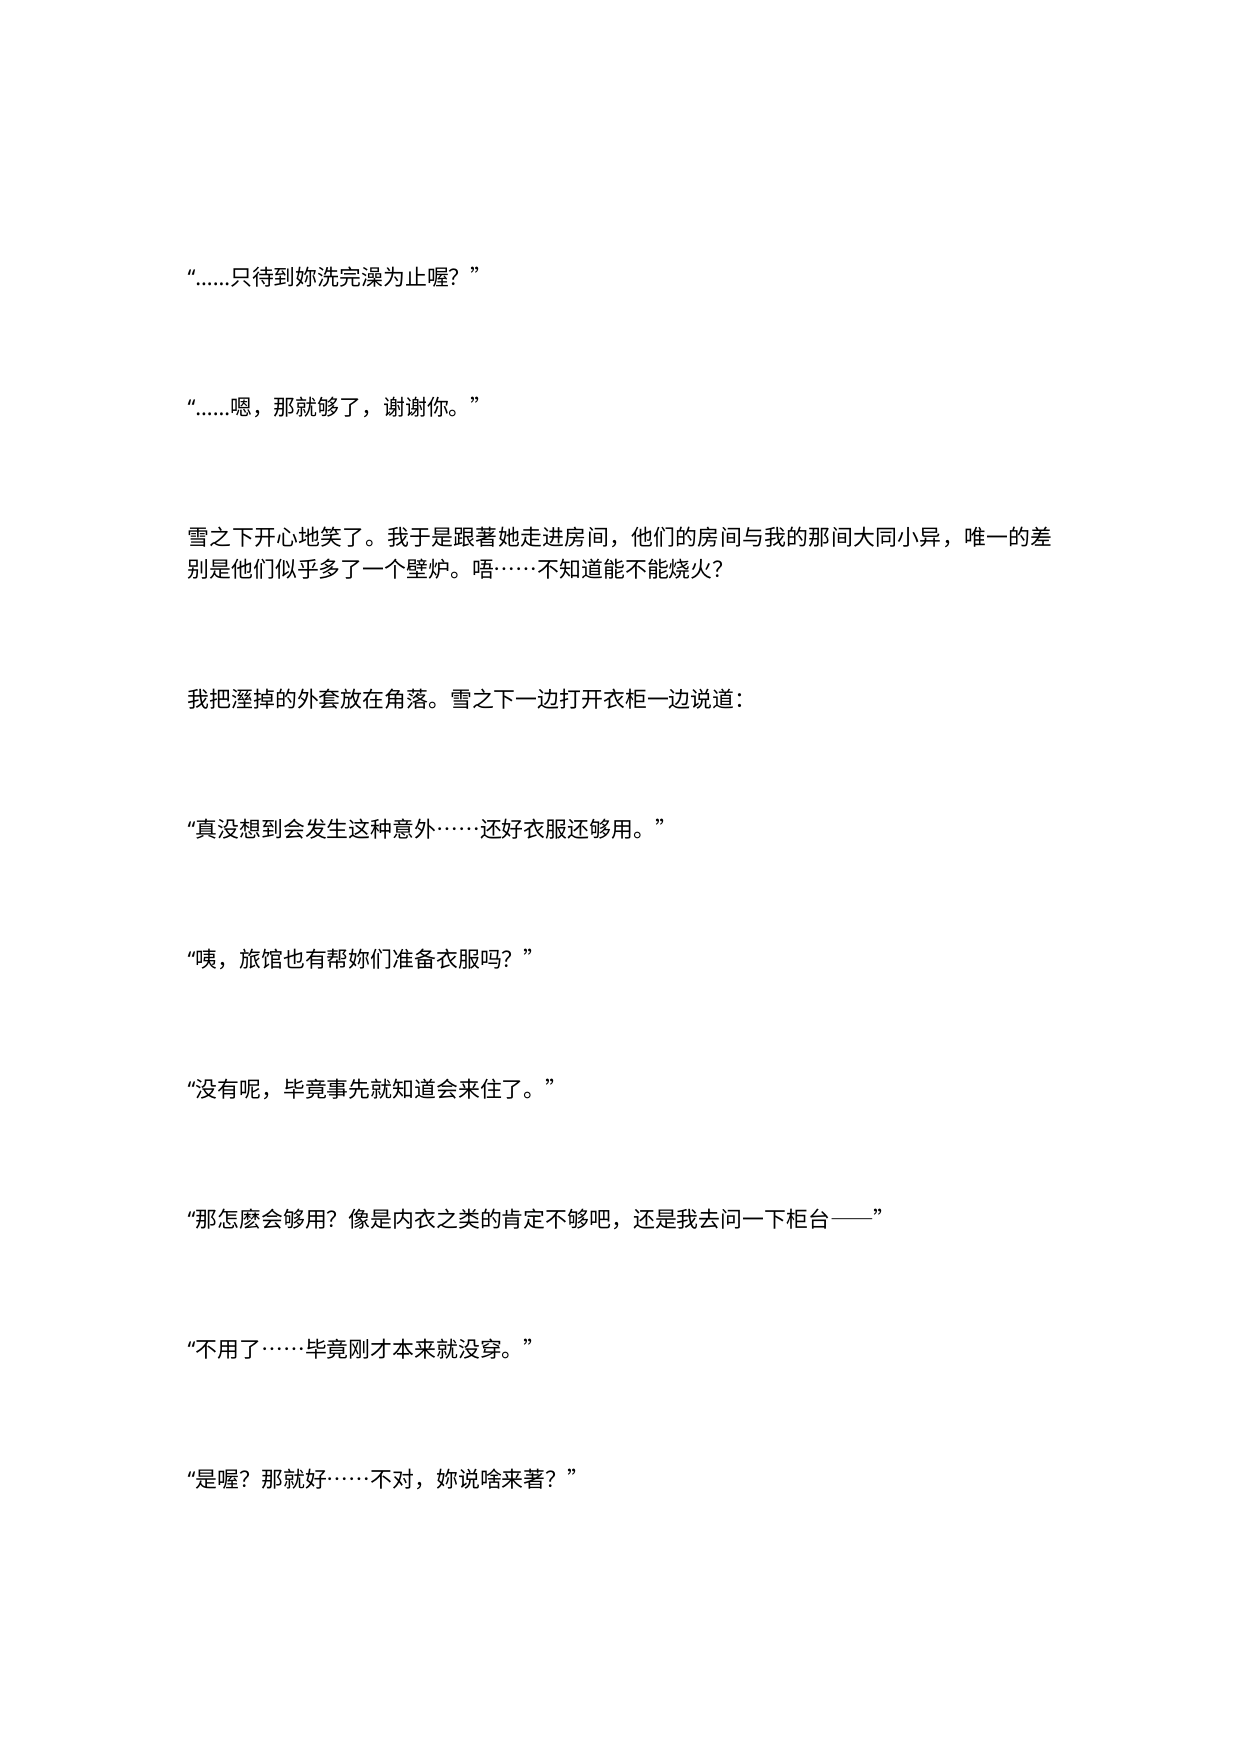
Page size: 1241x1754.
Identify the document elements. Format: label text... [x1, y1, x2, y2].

text 雪之下开心地笑了。我于是跟著她走进房间，他们的房间与我的那间大同小异，唯一的差别是他们似乎多了一个壁炉。唔……不知道能不能烧火？ [187, 519, 1053, 584]
text “……只待到妳洗完澡为止喔？” [187, 259, 1053, 292]
text “不用了……毕竟刚才本来就没穿。” [187, 1332, 1053, 1364]
text “那怎麽会够用？像是内衣之类的肯定不够吧，还是我去问一下柜台——” [187, 1202, 1053, 1234]
text “咦，旅馆也有帮妳们准备衣服吗？” [187, 942, 1053, 974]
text “是喔？那就好……不对，妳说啥来著？” [187, 1462, 1053, 1494]
text “真没想到会发生这种意外……还好衣服还够用。” [187, 812, 1053, 844]
text “……嗯，那就够了，谢谢你。” [187, 389, 1053, 422]
text “没有呢，毕竟事先就知道会来住了。” [187, 1072, 1053, 1104]
text 我把溼掉的外套放在角落。雪之下一边打开衣柜一边说道： [187, 682, 1053, 714]
